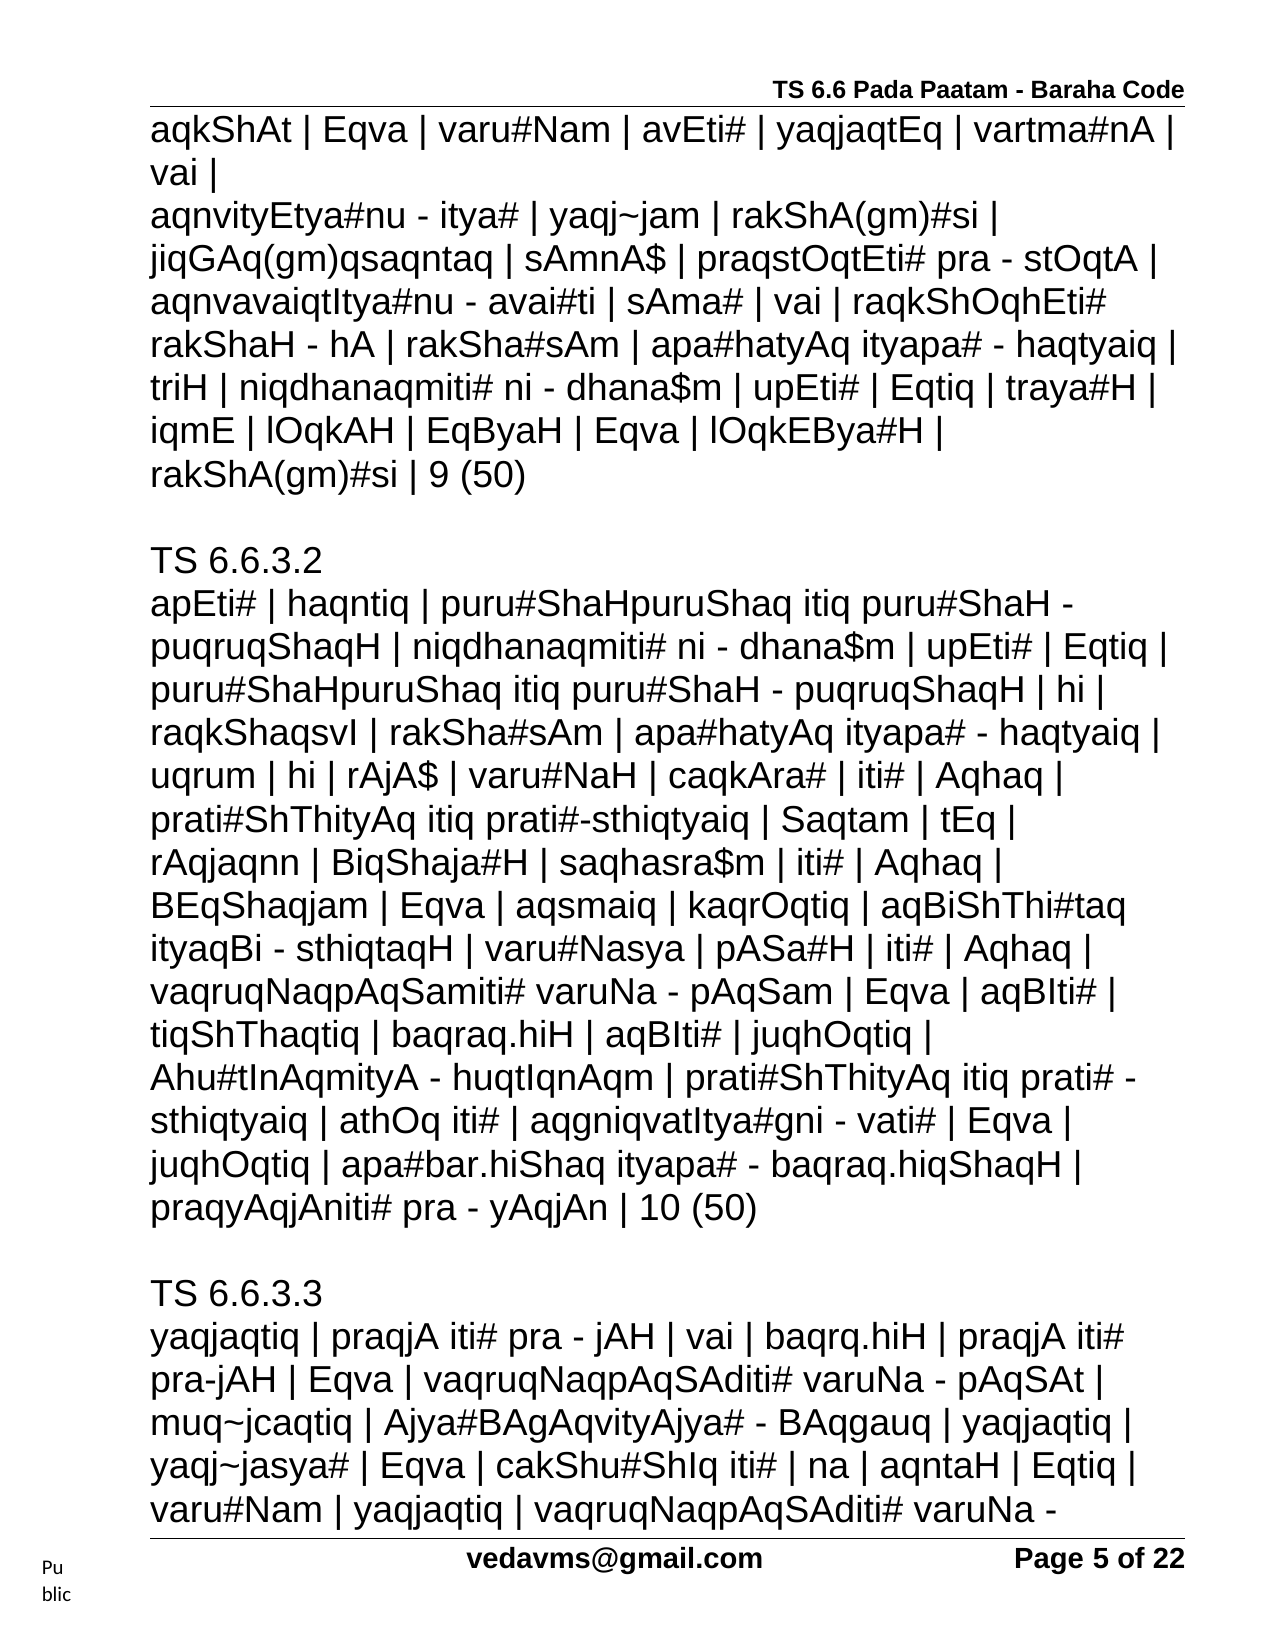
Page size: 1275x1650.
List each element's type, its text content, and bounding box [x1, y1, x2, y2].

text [150, 1314, 1185, 1530]
text TS 6.6.3.2 [150, 538, 1185, 581]
text apEti# | haqntiq | puru#ShaHpuruShaq itiq puru#ShaH - puqruqShaqH | niqdhanaqmiti# ni - dhana$m | upEti# | Eqtiq | puru#ShaHpuruShaq itiq puru#ShaH - puqruqShaqH | hi | raqkShaqsvI | rakSha#sAm | apa#hatyAq ityapa# - haqtyaiq | uqrum | hi | rAjA$ | varu#NaH | caqkAra# | iti# | Aqhaq | prati#ShThityAq itiq prati#-sthiqtyaiq | Saqtam | tEq | rAqjaqnn | BiqShaja#H | saqhasra$m | iti# | Aqhaq | BEqShaqjam | Eqva | aqsmaiq | kaqrOqtiq | aqBiShThi#taq ityaqBi - sthiqtaqH | varu#Nasya | pASa#H | iti# | Aqhaq | vaqruqNaqpAqSamiti# varuNa - pAqSam | Eqva | aqBIti# | tiqShThaqtiq | baqraq.hiH | aqBIti# | juqhOqtiq | Ahu#tInAqmityA - huqtIqnAqm | prati#ShThityAq itiq prati# - sthiqtyaiq | athOq iti# | aqgniqvatItya#gni - vati# | Eqva | juqhOqtiq | apa#bar.hiShaq ityapa# - baqraq.hiqShaqH | praqyAqjAniti# pra - yAqjAn | 10 (50) [150, 581, 1185, 1228]
text TS 6.6.3.3 [150, 1271, 1185, 1314]
text aqnvityEtya#nu - itya# | yaqj~jam | rakShA(gm)#si | jiqGAq(gm)qsaqntaq | sAmnA$ | praqstOqtEti# pra - stOqtA | aqnvavaiqtItya#nu - avai#ti | sAma# | vai | raqkShOqhEti# rakShaH - hA | rakSha#sAm | apa#hatyAq ityapa# - haqtyaiq | triH | niqdhanaqmiti# ni - dhana$m | upEti# | Eqtiq | traya#H | iqmE | lOqkAH | EqByaH | Eqva | lOqkEBya#H | rakShA(gm)#si | 9 (50) [150, 193, 1185, 495]
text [150, 107, 1185, 193]
